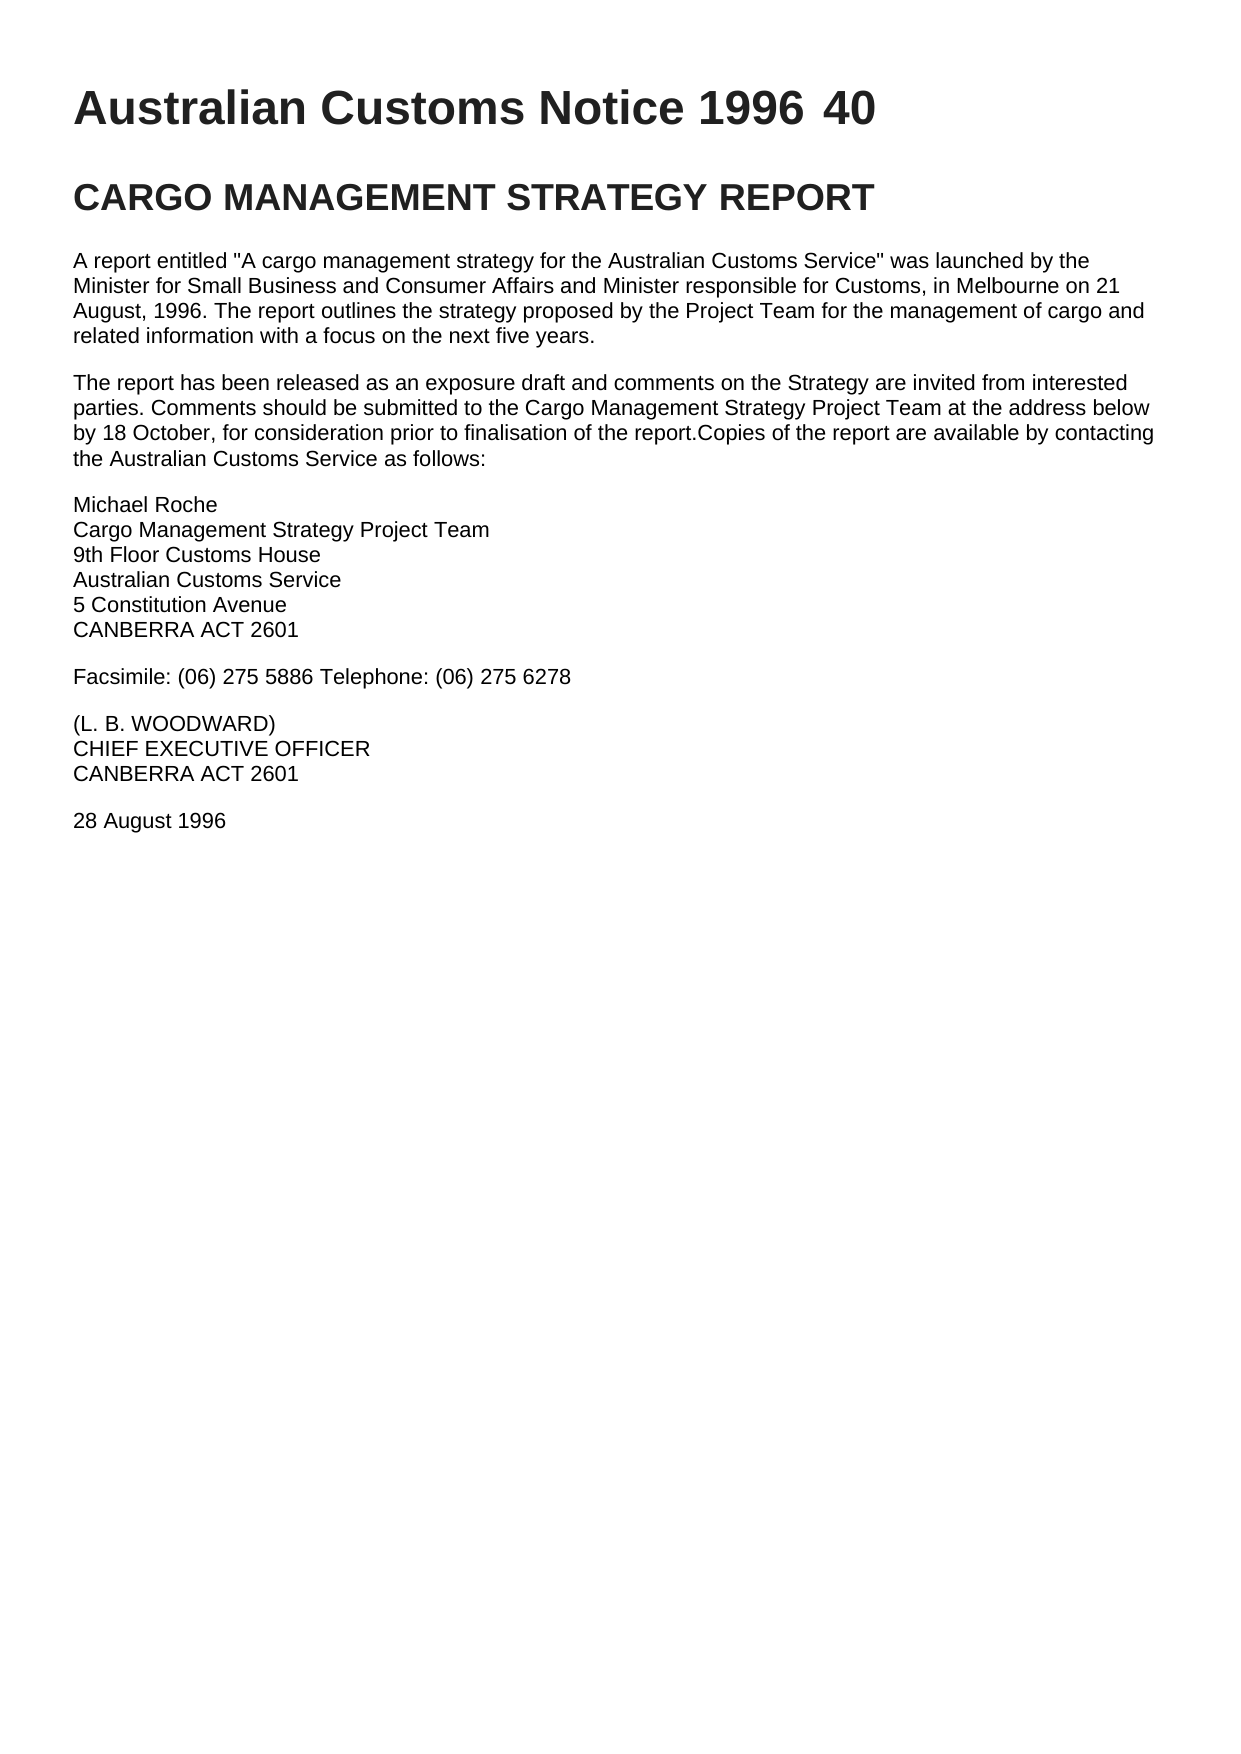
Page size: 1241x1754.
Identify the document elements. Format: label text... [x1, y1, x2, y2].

text The report has been released as an exposure draft and comments on the Strategy are invited from interested parties. Comments should be submitted to the Cargo Management Strategy Project Team at the address below by 18 October, for consideration prior to finalisation of the report.Copies of the report are available by contacting the Australian Customs Service as follows: [73, 370, 1165, 471]
text CARGO MANAGEMENT STRATEGY REPORT [73, 175, 1165, 218]
text CHIEF EXECUTIVE OFFICER CANBERRA ACT 2601 [73, 736, 373, 786]
title Australian Customs Notice 1996 40 [73, 79, 1165, 134]
text Michael Roche [73, 492, 1165, 517]
text Australian Customs Service 5 Constitution Avenue [73, 567, 344, 617]
text CANBERRA ACT 2601 [73, 617, 1165, 642]
text A report entitled "A cargo management strategy for the Australian Customs Service" was launched by the Minister for Small Business and Consumer Affairs and Minister responsible for Customs, in Melbourne on 21 August, 1996. The report outlines the strategy proposed by the Project Team for the management of cargo and related information with a focus on the next five years. [73, 248, 1165, 348]
text 28 August 1996 [73, 808, 1165, 833]
text Cargo Management Strategy Project Team 9th Floor Customs House [73, 517, 519, 567]
text Facsimile: (06) 275 5886 Telephone: (06) 275 6278 (L. B. WOODWARD) [73, 642, 596, 736]
